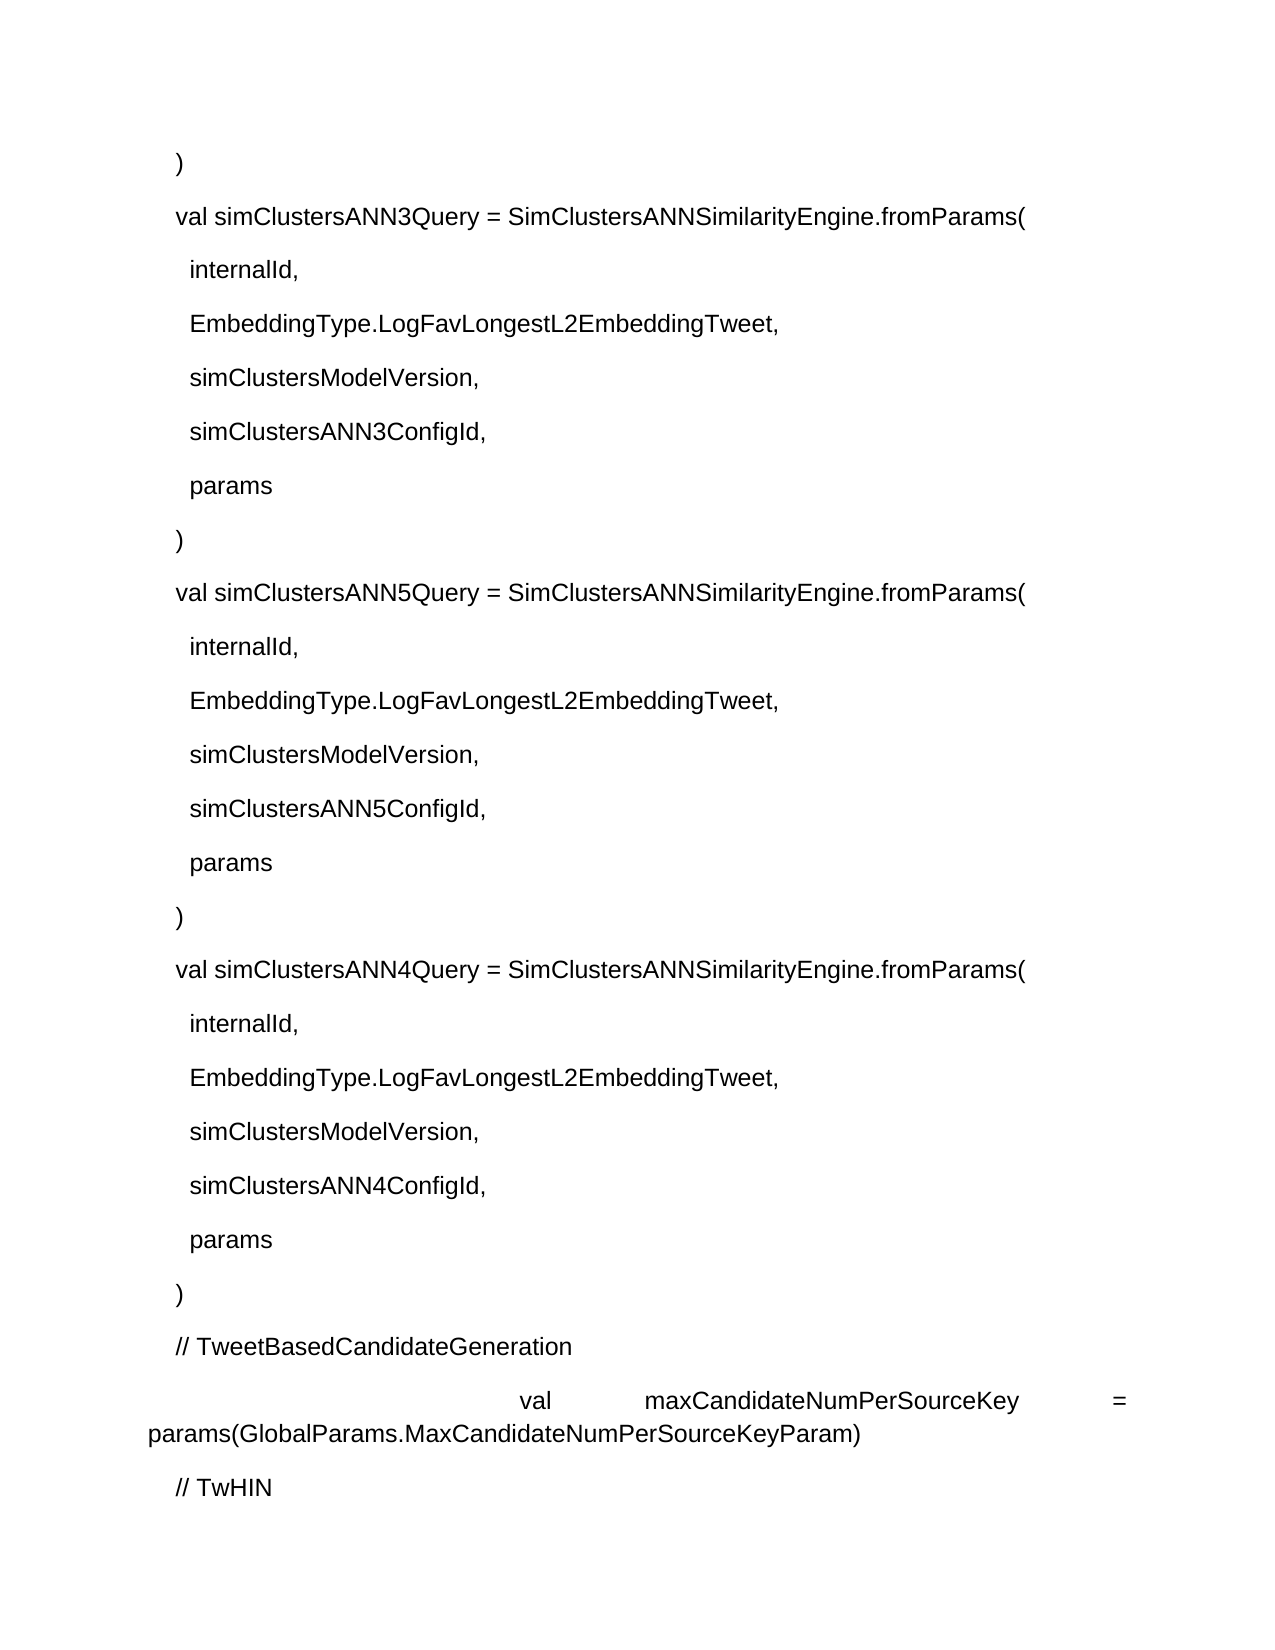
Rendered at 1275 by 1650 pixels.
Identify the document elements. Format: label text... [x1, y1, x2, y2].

text params [148, 471, 1127, 499]
text val simClustersANN3Query = SimClustersANNSimilarityEngine.fromParams( [148, 201, 1127, 230]
text simClustersANN4ConfigId, [148, 1171, 1127, 1199]
text // TweetBasedCandidateGeneration [148, 1332, 1127, 1361]
text simClustersANN3ConfigId, [148, 417, 1127, 446]
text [148, 309, 1127, 338]
text val simClustersANN4Query = SimClustersANNSimilarityEngine.fromParams( [148, 955, 1127, 984]
text EmbeddingType.LogFavLongestL2EmbeddingTweet, [148, 686, 1127, 715]
text internalId, [148, 255, 1127, 284]
text ) [148, 148, 1127, 176]
text simClustersModelVersion, [148, 740, 1127, 769]
text internalId, [148, 1009, 1127, 1038]
text internalId, [148, 632, 1127, 661]
text val maxCandidateNumPerSourceKey = params(GlobalParams.MaxCandidateNumPerSourceKeyParam) [148, 1386, 1127, 1448]
text ) [148, 524, 1127, 553]
text // TwHIN [148, 1473, 1127, 1502]
text val simClustersANN5Query = SimClustersANNSimilarityEngine.fromParams( [148, 578, 1127, 607]
text simClustersModelVersion, [148, 1117, 1127, 1146]
text simClustersModelVersion, [148, 363, 1127, 392]
text simClustersANN5ConfigId, [148, 794, 1127, 823]
text params [148, 1225, 1127, 1253]
text ) [148, 902, 1127, 930]
text ) [148, 1278, 1127, 1307]
text params [148, 848, 1127, 876]
text EmbeddingType.LogFavLongestL2EmbeddingTweet, [148, 1063, 1127, 1092]
